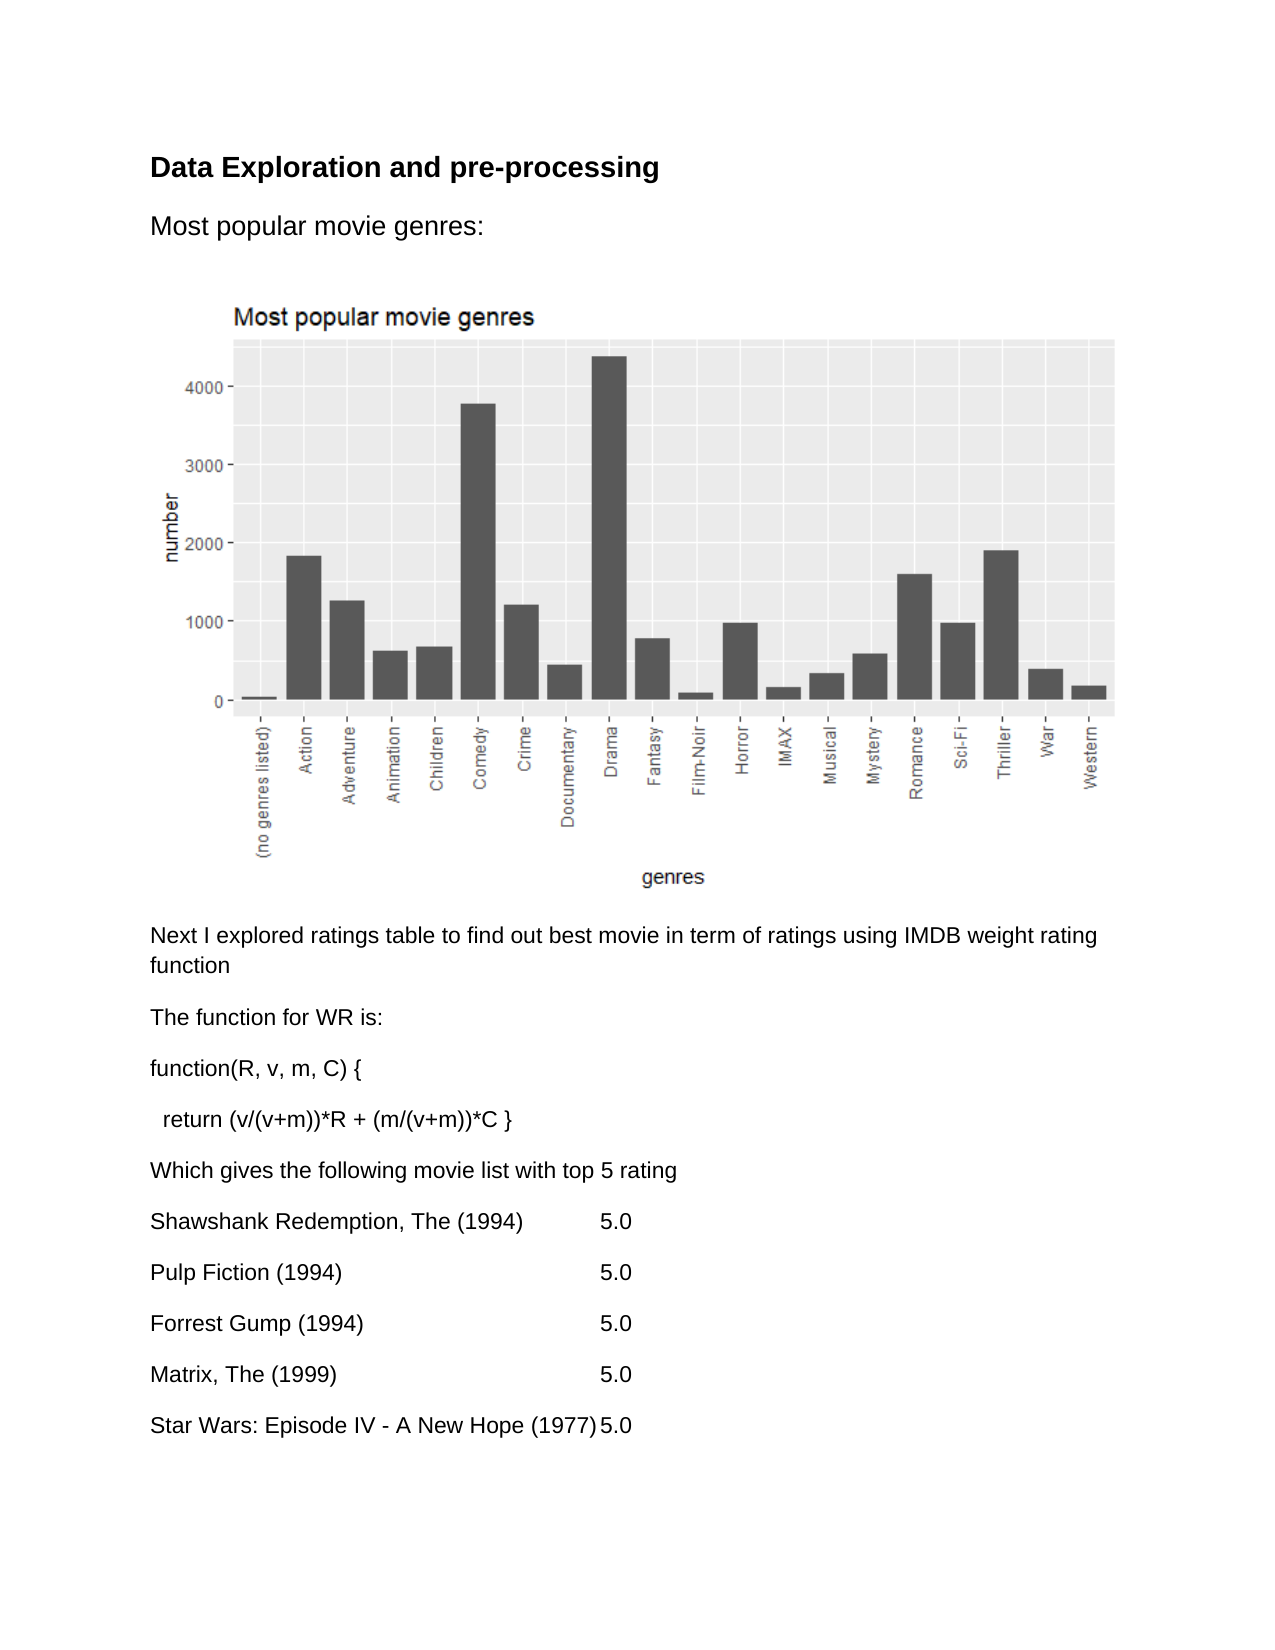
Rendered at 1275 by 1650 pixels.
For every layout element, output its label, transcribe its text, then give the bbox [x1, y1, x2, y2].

text Pulp Fiction (1994) 5.0 [150, 1259, 1125, 1285]
text Shawshank Redemption, The (1994) 5.0 [150, 1208, 1125, 1234]
picture [150, 295, 1125, 898]
text Matrix, The (1999) 5.0 [150, 1361, 1125, 1387]
text Star Wars: Episode IV - A New Hope (1977) 5.0 [150, 1412, 1125, 1438]
text function(R, v, m, C) { [150, 1054, 1125, 1081]
text Forrest Gump (1994) 5.0 [150, 1310, 1125, 1336]
text Which gives the following movie list with top 5 rating [150, 1157, 1125, 1183]
text Next I explored ratings table to find out best movie in term of ratings using IMDB weight rating function [150, 922, 1125, 979]
text Data Exploration and pre-processing [150, 150, 1125, 183]
text The function for WR is: [150, 1003, 1125, 1030]
text return (v/(v+m))*R + (m/(v+m))*C } [150, 1106, 1125, 1132]
text Most popular movie genres: [150, 210, 1125, 241]
